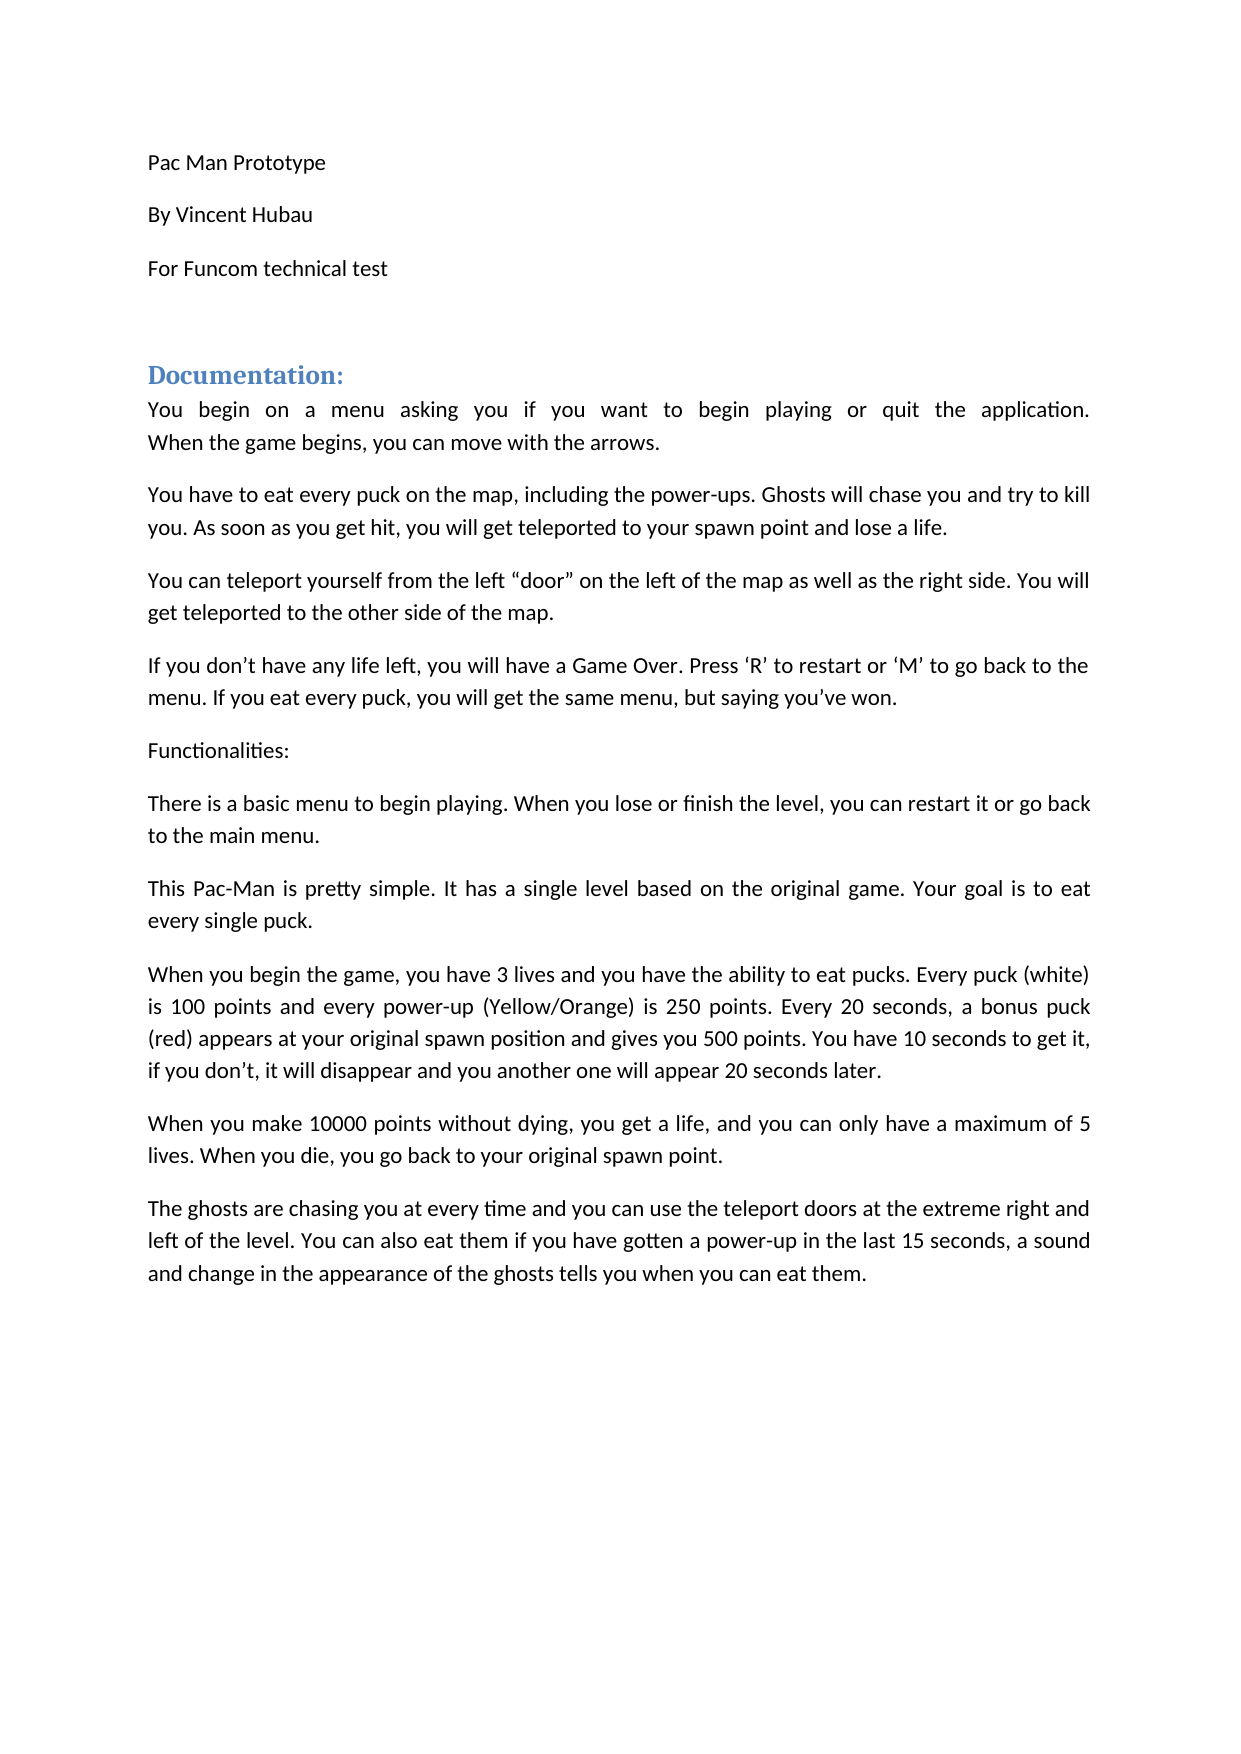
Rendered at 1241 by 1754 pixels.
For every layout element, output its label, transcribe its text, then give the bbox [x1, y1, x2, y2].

text You begin on a menu asking you if you want to begin playing or quit the application. When the game begins, you can move with the arrows. [148, 395, 1093, 456]
text The ghosts are chasing you at every time and you can use the teleport doors at the extreme right and left of the level. You can also eat them if you have gotten a power-up in the last 15 seconds, a sound and change in the appearance of the ghosts tells you when you can eat them. [148, 1194, 1093, 1287]
text When you begin the game, you have 3 lives and you have the ability to eat pucks. Every puck (white) is 100 points and every power-up (Yellow/Orange) is 250 points. Every 20 seconds, a bonus puck (red) appears at your original spawn position and gives you 500 points. You have 10 seconds to get it, if you don’t, it will disappear and you another one will appear 20 seconds later. [148, 960, 1093, 1084]
text Pac Man Prototype [148, 148, 1093, 176]
text You have to eat every puck on the map, including the power-ups. Ghosts will chase you and try to kill you. As soon as you get hit, you will get teleported to your spawn point and lose a life. [148, 481, 1093, 541]
subtitle Documentation: [148, 360, 1093, 391]
text Functionalities: [148, 736, 1093, 764]
text When you make 10000 points without dying, you get a life, and you can only have a maximum of 5 lives. When you die, you go back to your original spawn point. [148, 1109, 1093, 1169]
text If you don’t have any life left, you will have a Game Over. Press ‘R’ to restart or ‘M’ to go back to the menu. If you eat every puck, you will get the same menu, but saying you’ve won. [148, 651, 1093, 711]
text For Funcom technical test [148, 254, 1093, 282]
text You can teleport yourself from the left “door” on the left of the map as well as the right side. You will get teleported to the other side of the map. [148, 566, 1093, 626]
text By Vincent Hubau [148, 201, 1093, 229]
text This Pac-Man is pretty simple. It has a single level based on the original game. Your goal is to eat every single puck. [148, 874, 1093, 935]
text There is a basic menu to begin playing. When you lose or finish the level, you can restart it or go back to the main menu. [148, 789, 1093, 849]
